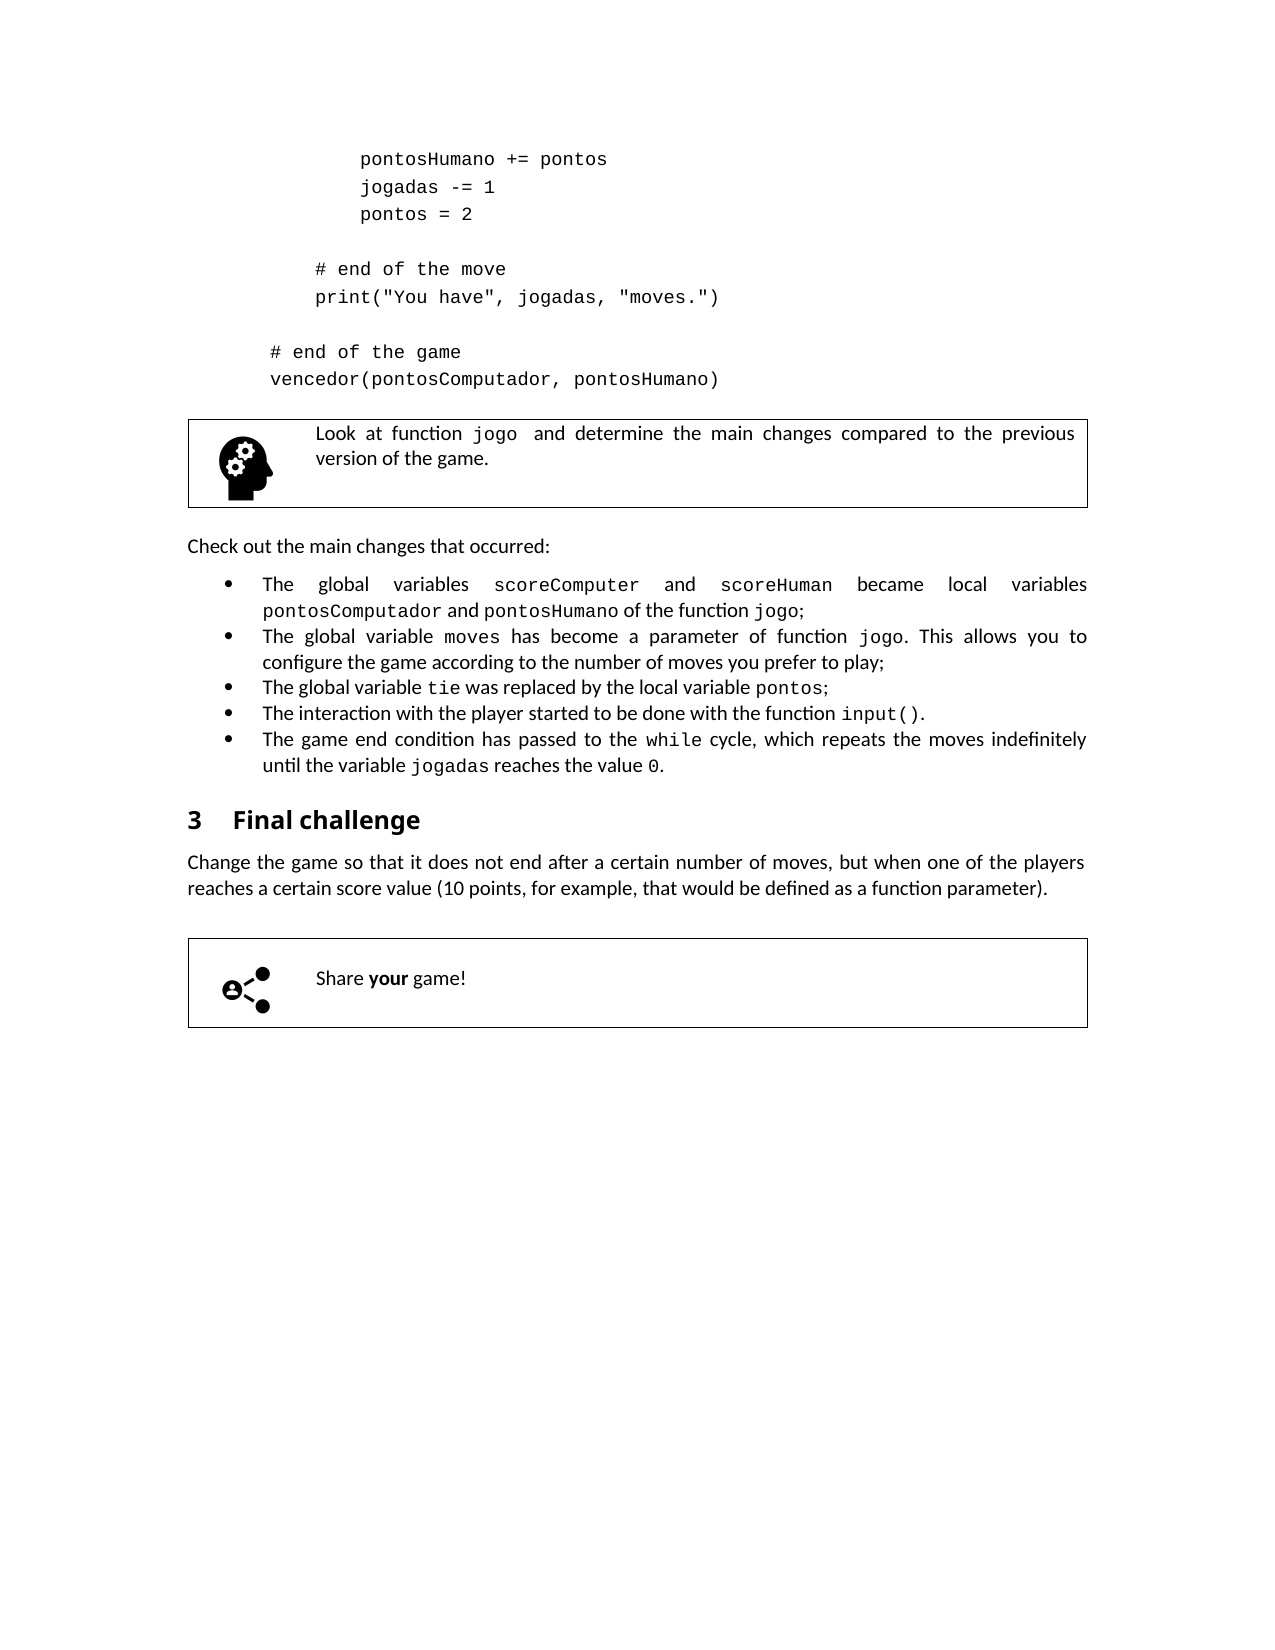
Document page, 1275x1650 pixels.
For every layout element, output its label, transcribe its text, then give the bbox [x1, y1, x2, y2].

text print("You have", jogadas, "moves.") [225, 287, 1087, 309]
list The global variables scoreComputer and scoreHuman became local variables pontosComputador and pontosHumano of the function jogo; [225, 572, 1087, 623]
list The interaction with the player started to be done with the function input(). [225, 700, 1087, 726]
picture [208, 432, 284, 508]
table_header [189, 420, 304, 507]
list The global variable moves has become a parameter of function jogo. This allows you to configure the game according to the number of moves you prefer to play; [225, 623, 1087, 674]
text pontosHumano += pontos [225, 150, 1087, 171]
list The game end condition has passed to the while cycle, which repeats the moves indefinitely until the variable jogadas reaches the value 0. [225, 726, 1087, 778]
table_header Look at function jogo and determine the main changes compared to the previous version of the game. [304, 420, 1087, 507]
text pontos = 2 [225, 205, 1087, 226]
subtitle Final challenge [187, 803, 1087, 837]
table_header [189, 939, 304, 1027]
text # end of the game [225, 342, 1087, 364]
text # end of the move [225, 260, 1087, 281]
table_header Share your game! [305, 939, 1087, 1027]
text Check out the main changes that occurred: [187, 534, 1087, 559]
list The global variable tie was replaced by the local variable pontos; [225, 674, 1087, 700]
text jogadas -= 1 [225, 177, 1087, 199]
text vencedor(pontosComputador, pontosHumano) [225, 370, 1087, 391]
text Change the game so that it does not end after a certain number of moves, but when one of the players reaches a certain score value (10 points, for example, that would be defined as a function parameter). [187, 849, 1087, 900]
picture [208, 951, 284, 1027]
